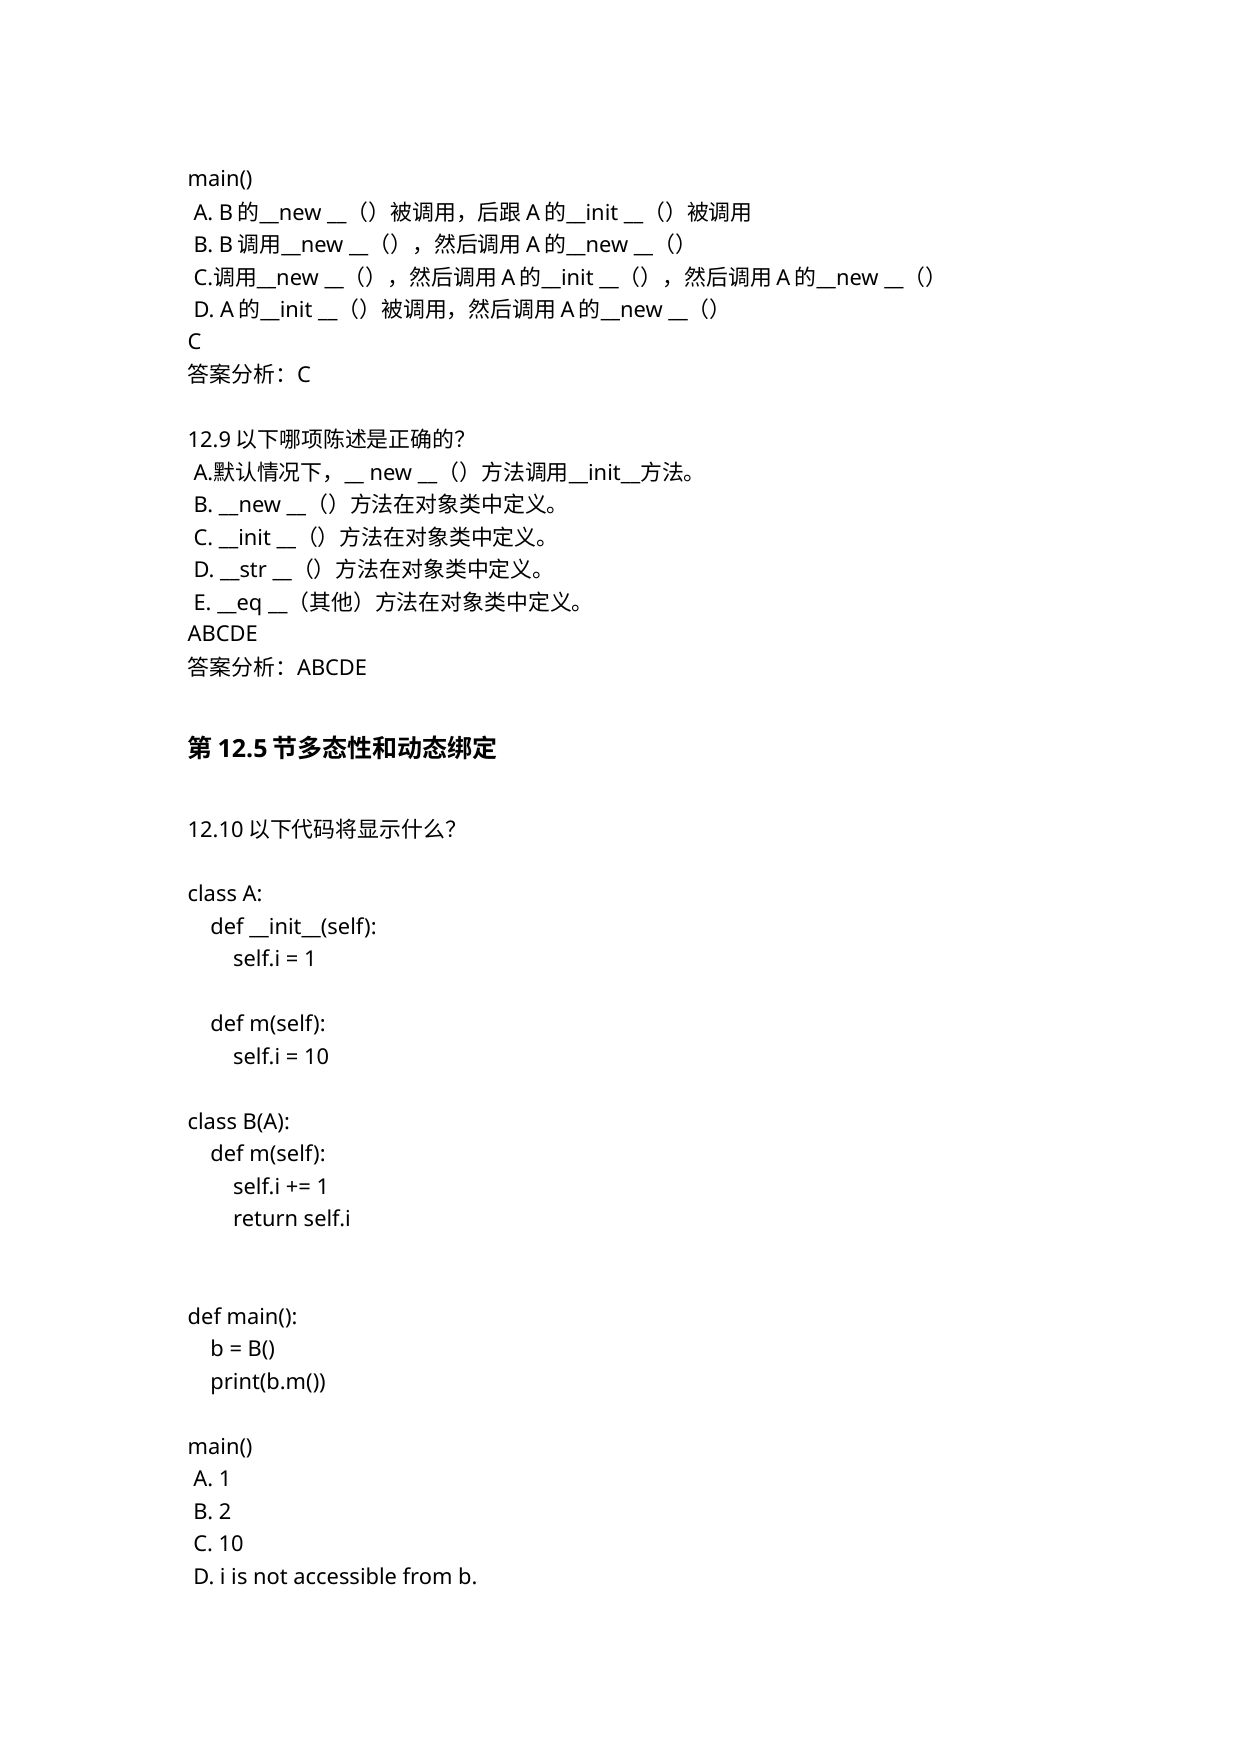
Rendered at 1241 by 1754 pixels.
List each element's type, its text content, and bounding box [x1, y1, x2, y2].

text D. A的__init __（）被调用，然后调用A的__new __（） [187, 292, 1053, 324]
text 答案分析：C [187, 357, 1053, 389]
text D. __str __（）方法在对象类中定义。 [187, 552, 1053, 584]
text C [187, 324, 1053, 357]
text B. B调用__new __（），然后调用A的__new __（） [187, 227, 1053, 259]
text C. __init __（）方法在对象类中定义。 [187, 519, 1053, 552]
text self.i = 1 [187, 942, 1053, 974]
text B. 2 [187, 1494, 1053, 1527]
text E. __eq __（其他）方法在对象类中定义。 [187, 584, 1053, 617]
text C. 10 [187, 1527, 1053, 1559]
text A.默认情况下，__ new __（）方法调用__init__方法。 [187, 454, 1053, 487]
text C.调用__new __（），然后调用A的__init __（），然后调用A的__new __（） [187, 259, 1053, 292]
text 12.10以下代码将显示什么？ [187, 812, 1053, 844]
text ABCDE [187, 617, 1053, 649]
text return self.i [187, 1202, 1053, 1234]
text self.i += 1 [187, 1169, 1053, 1202]
text def main(): [187, 1299, 1053, 1332]
text main() [187, 162, 1053, 194]
text def __init__(self): [187, 909, 1053, 942]
text B. __new __（）方法在对象类中定义。 [187, 487, 1053, 519]
text D. i is not accessible from b. [187, 1559, 1053, 1592]
text def m(self): [187, 1137, 1053, 1169]
text main() [187, 1429, 1053, 1462]
text 答案分析：ABCDE [187, 649, 1053, 682]
text self.i = 10 [187, 1039, 1053, 1072]
text b = B() [187, 1332, 1053, 1364]
text print(b.m()) [187, 1364, 1053, 1397]
text A. 1 [187, 1462, 1053, 1494]
text 12.9以下哪项陈述是正确的？ [187, 422, 1053, 454]
text class A: [187, 877, 1053, 909]
text def m(self): [187, 1007, 1053, 1039]
text 第12.5节多态性和动态绑定 [187, 714, 1053, 779]
text A. B的__new __（）被调用，后跟A的__init __（）被调用 [187, 194, 1053, 227]
text class B(A): [187, 1104, 1053, 1137]
